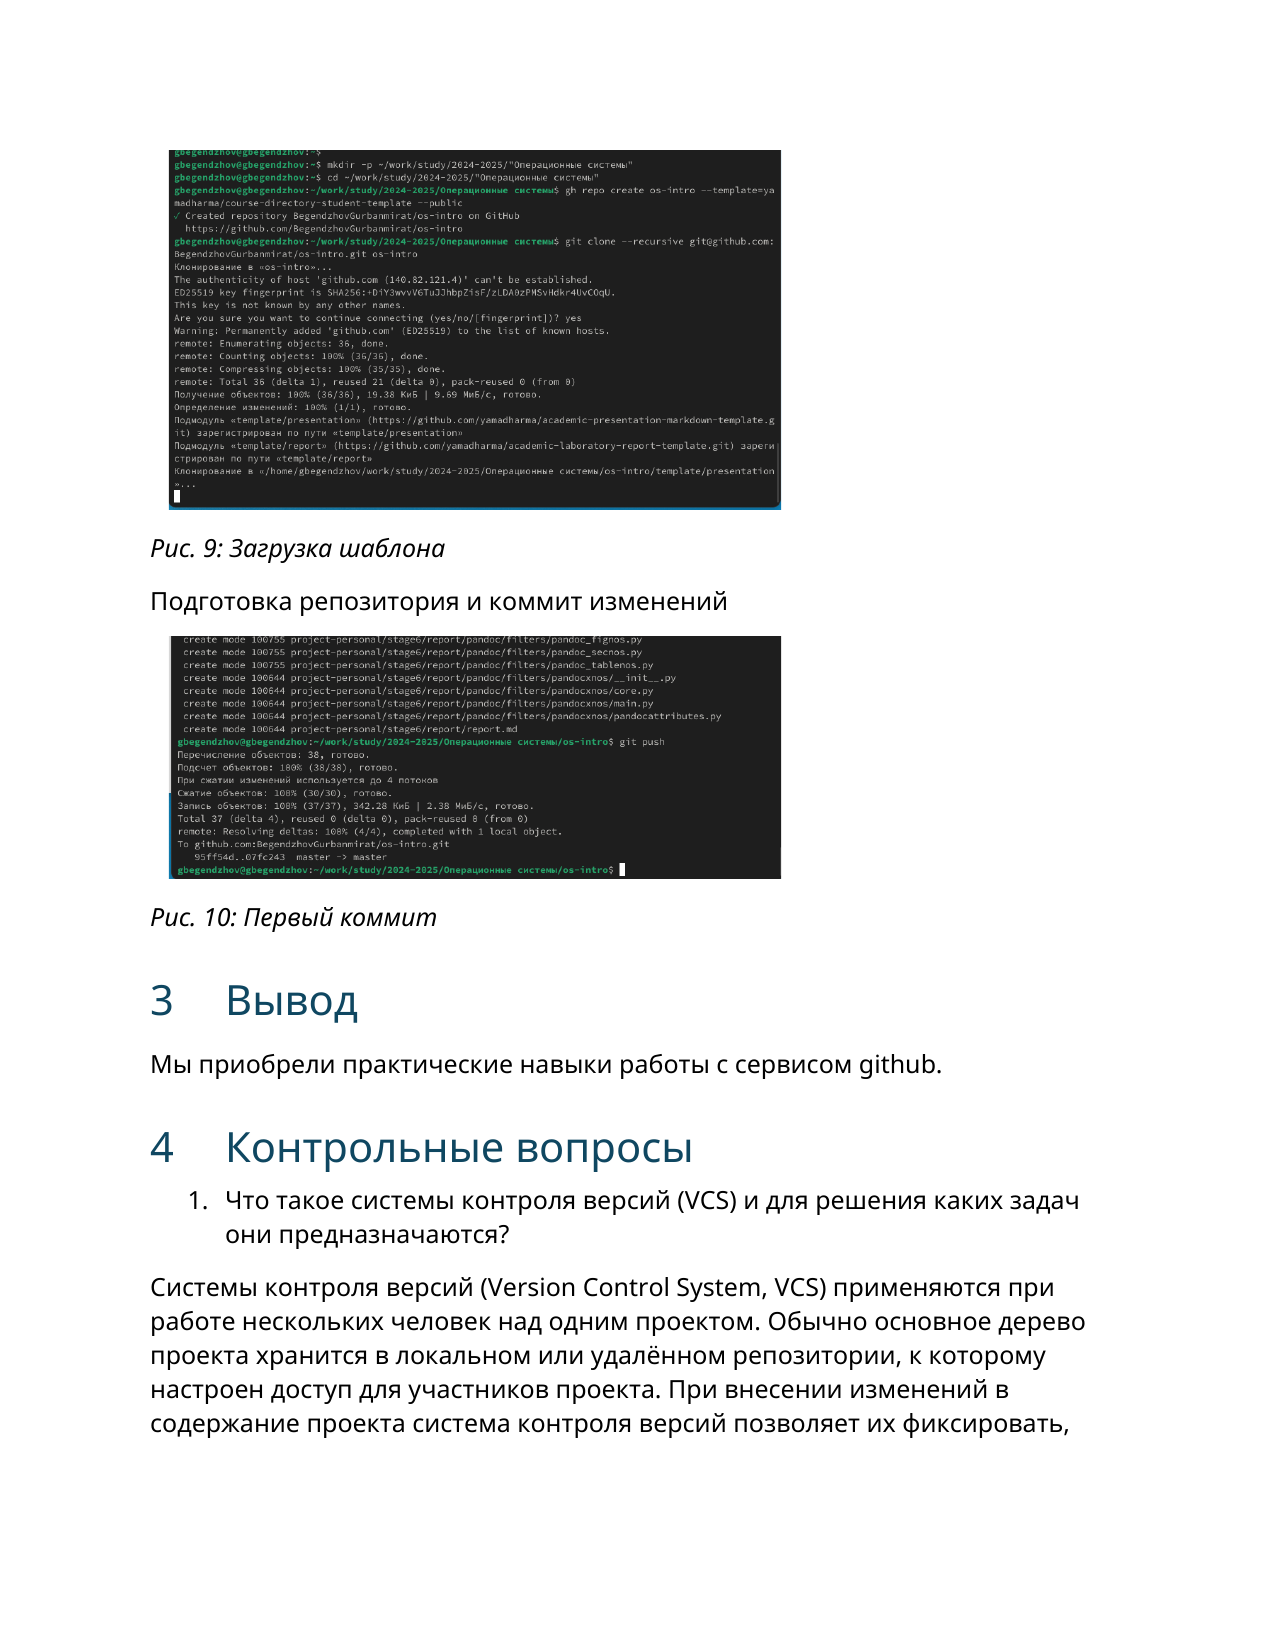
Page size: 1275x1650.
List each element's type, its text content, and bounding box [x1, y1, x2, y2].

text Рис. 9: Загрузка шаблона [150, 530, 1125, 564]
list Что такое системы контроля версий (VCS) и для решения каких задач они предназначаются? [187, 1183, 1125, 1251]
picture [168, 150, 782, 510]
subtitle 4 Контрольные вопросы [150, 1118, 1125, 1174]
text Мы приобрели практические навыки работы с сервисом github. [150, 1046, 1125, 1080]
subtitle 3 Вывод [150, 971, 1125, 1027]
text Рис. 10: Первый коммит [150, 899, 1125, 933]
text Подготовка репозитория и коммит изменений [150, 583, 1125, 617]
picture [168, 636, 782, 879]
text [150, 1270, 1125, 1440]
